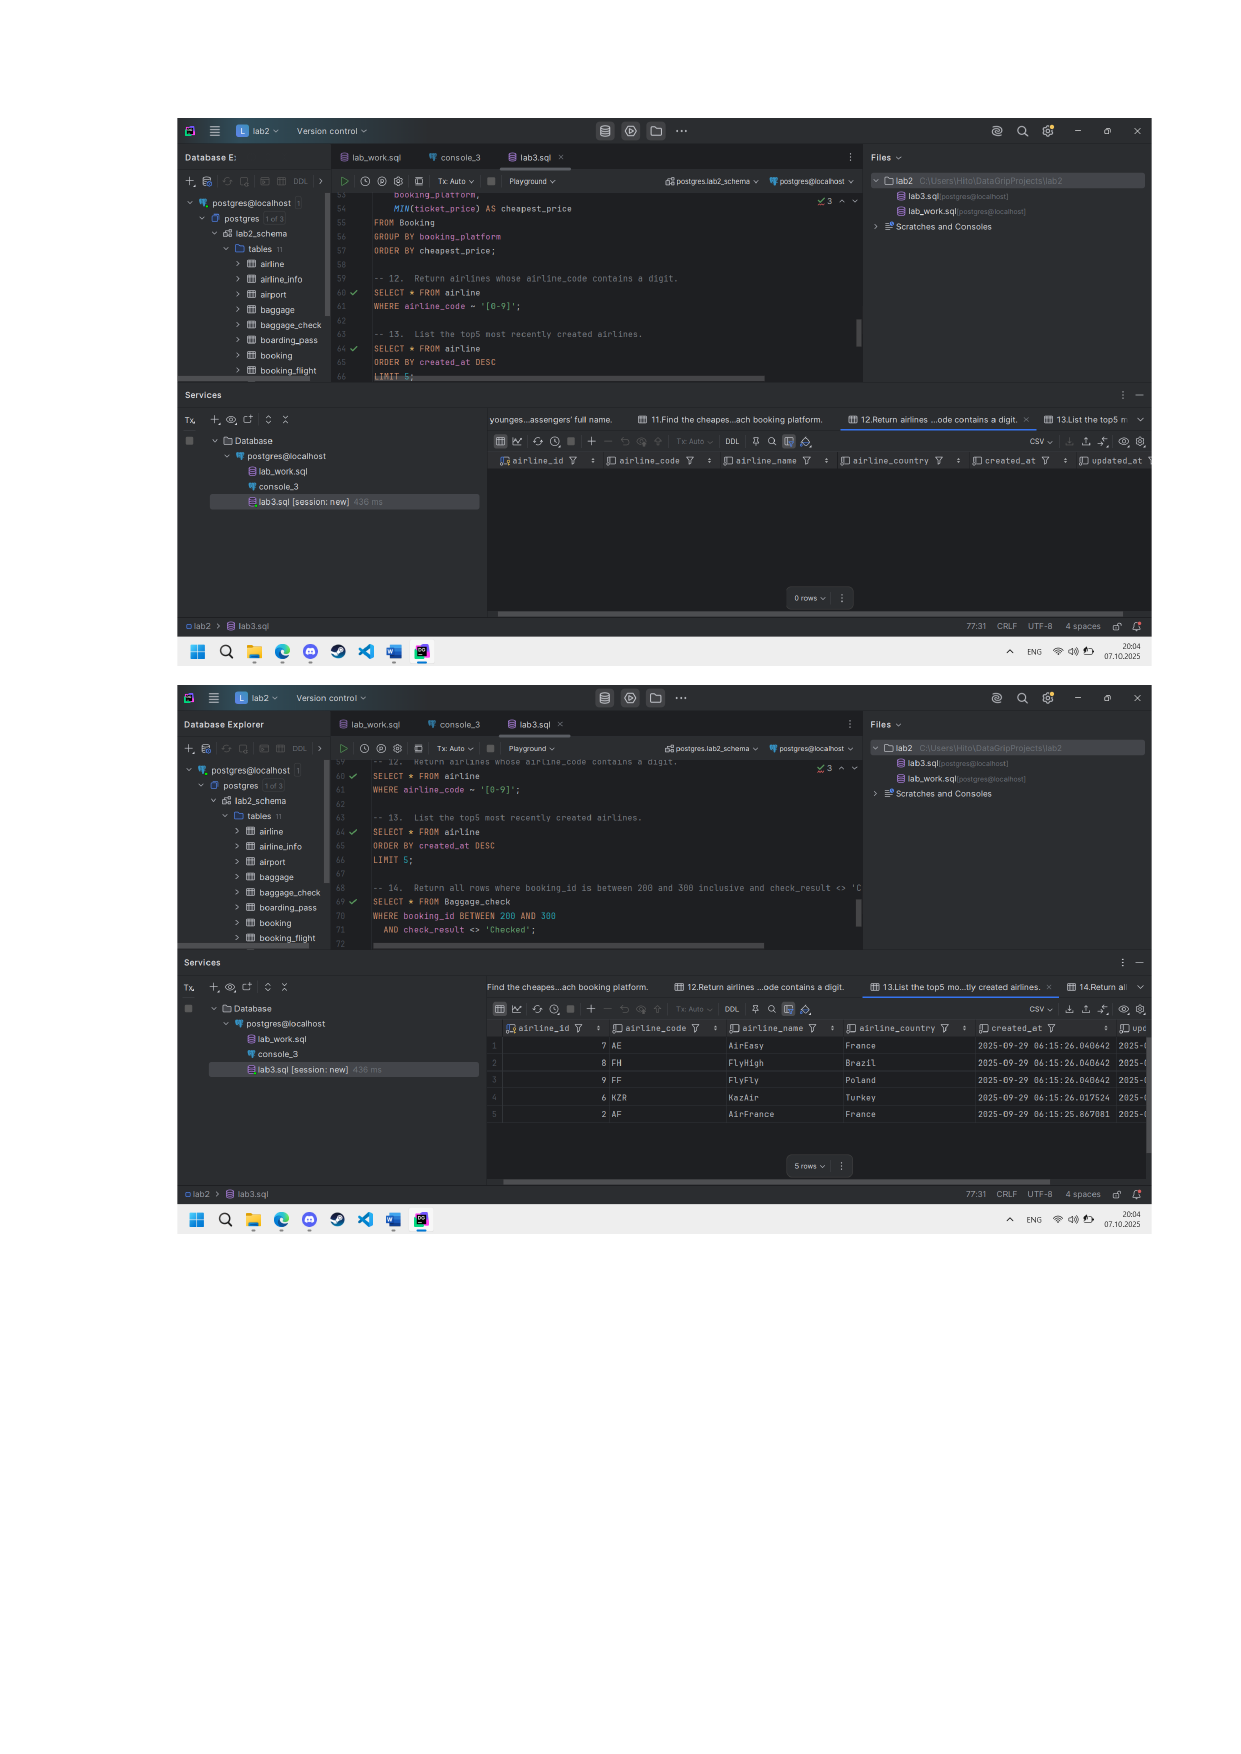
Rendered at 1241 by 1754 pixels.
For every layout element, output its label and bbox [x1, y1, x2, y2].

picture [177, 118, 1152, 666]
picture [177, 685, 1152, 1234]
